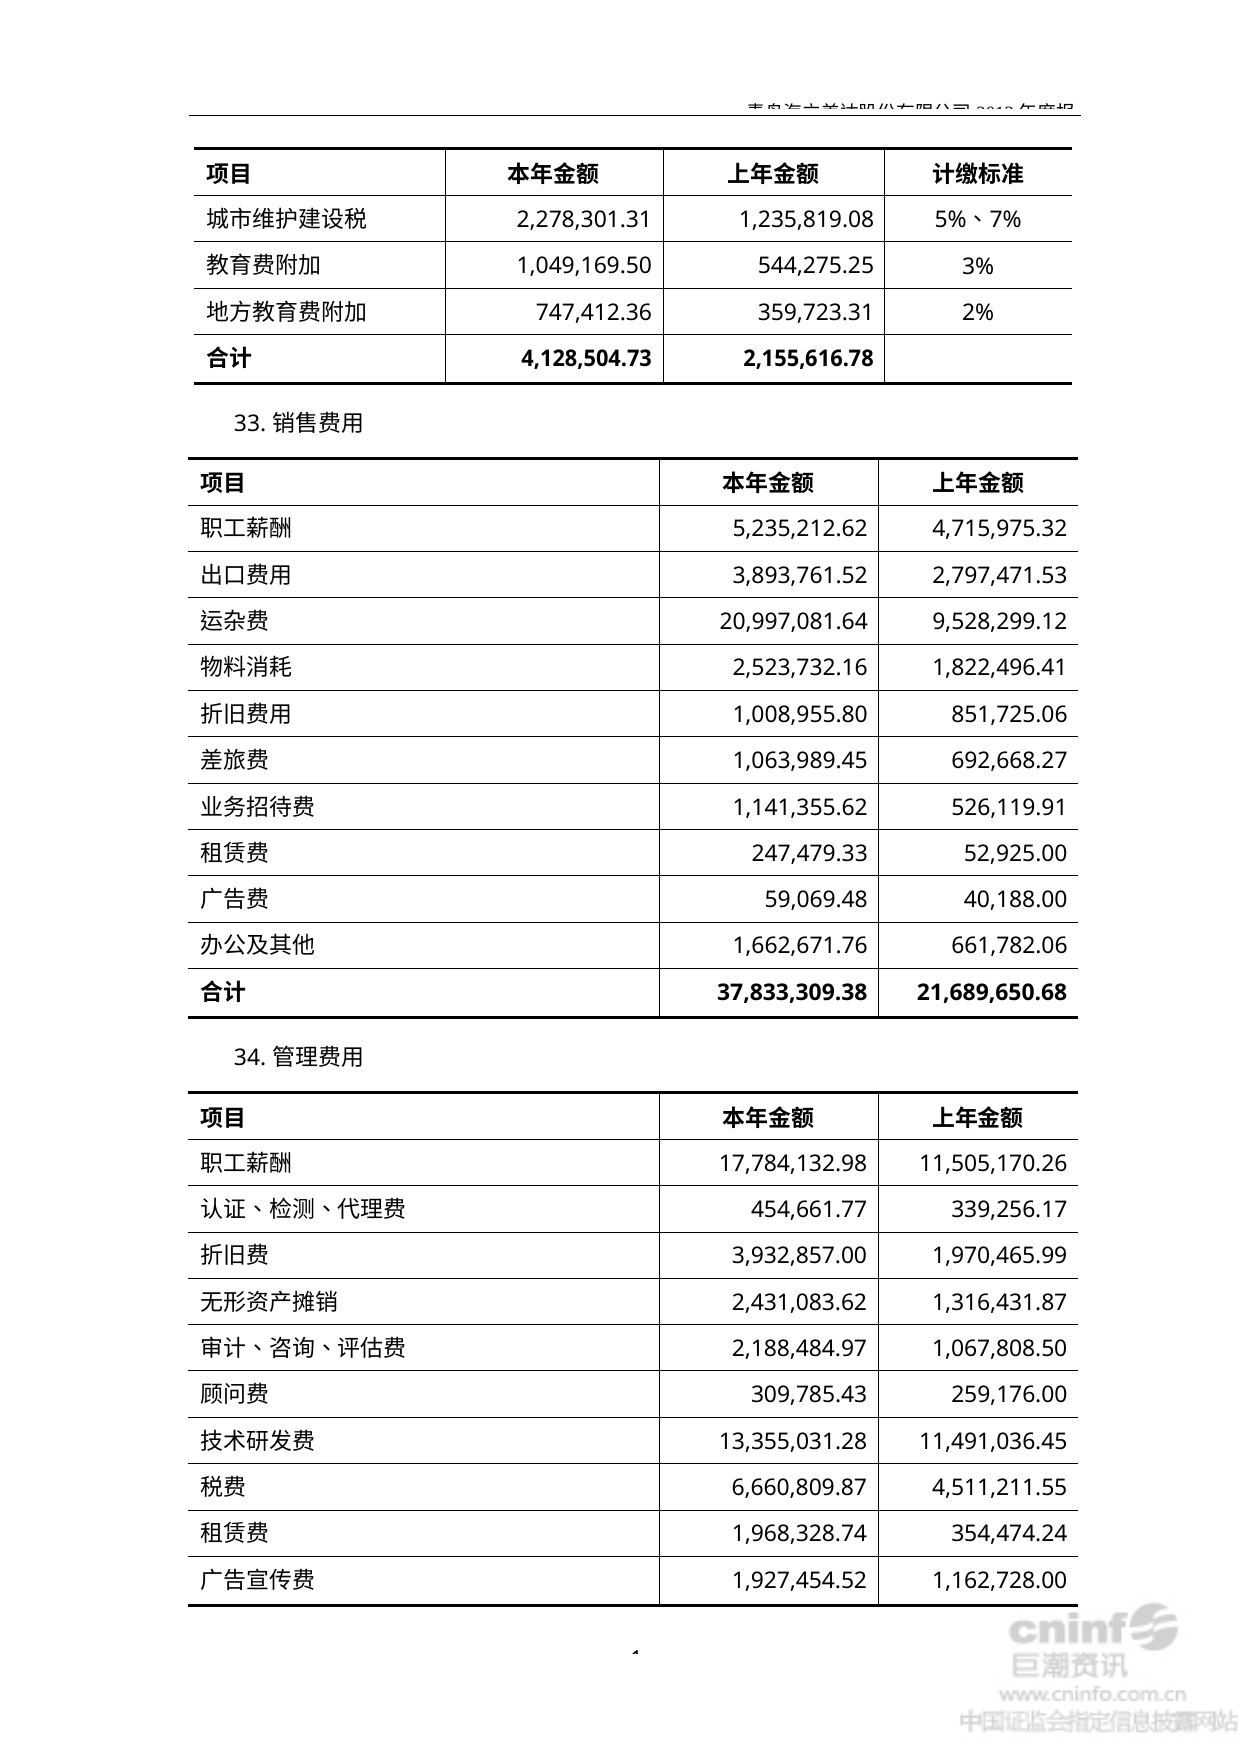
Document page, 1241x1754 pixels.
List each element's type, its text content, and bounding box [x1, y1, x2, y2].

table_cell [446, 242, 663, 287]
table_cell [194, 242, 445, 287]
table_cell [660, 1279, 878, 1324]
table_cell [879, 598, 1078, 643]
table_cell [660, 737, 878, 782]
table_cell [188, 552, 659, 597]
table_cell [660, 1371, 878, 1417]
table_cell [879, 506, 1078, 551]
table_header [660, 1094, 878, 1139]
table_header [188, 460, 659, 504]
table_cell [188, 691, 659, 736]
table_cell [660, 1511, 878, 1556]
picture [959, 1592, 1241, 1754]
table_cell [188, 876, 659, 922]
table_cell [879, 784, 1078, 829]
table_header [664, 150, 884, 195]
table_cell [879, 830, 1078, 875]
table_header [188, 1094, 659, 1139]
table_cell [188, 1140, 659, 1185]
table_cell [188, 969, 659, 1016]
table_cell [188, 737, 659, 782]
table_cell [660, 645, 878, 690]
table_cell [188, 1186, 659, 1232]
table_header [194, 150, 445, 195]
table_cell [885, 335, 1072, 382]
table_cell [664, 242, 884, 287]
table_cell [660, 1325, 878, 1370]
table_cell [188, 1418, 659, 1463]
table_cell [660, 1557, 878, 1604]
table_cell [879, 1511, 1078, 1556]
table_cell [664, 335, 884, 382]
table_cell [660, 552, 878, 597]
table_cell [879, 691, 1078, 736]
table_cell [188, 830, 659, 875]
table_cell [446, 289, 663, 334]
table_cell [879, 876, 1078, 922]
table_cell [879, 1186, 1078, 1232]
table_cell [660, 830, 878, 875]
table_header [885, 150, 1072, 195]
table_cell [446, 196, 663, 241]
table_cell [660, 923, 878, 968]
text 33. 销售费用 [234, 407, 1091, 438]
text 34. 管理费用 [234, 1041, 1091, 1072]
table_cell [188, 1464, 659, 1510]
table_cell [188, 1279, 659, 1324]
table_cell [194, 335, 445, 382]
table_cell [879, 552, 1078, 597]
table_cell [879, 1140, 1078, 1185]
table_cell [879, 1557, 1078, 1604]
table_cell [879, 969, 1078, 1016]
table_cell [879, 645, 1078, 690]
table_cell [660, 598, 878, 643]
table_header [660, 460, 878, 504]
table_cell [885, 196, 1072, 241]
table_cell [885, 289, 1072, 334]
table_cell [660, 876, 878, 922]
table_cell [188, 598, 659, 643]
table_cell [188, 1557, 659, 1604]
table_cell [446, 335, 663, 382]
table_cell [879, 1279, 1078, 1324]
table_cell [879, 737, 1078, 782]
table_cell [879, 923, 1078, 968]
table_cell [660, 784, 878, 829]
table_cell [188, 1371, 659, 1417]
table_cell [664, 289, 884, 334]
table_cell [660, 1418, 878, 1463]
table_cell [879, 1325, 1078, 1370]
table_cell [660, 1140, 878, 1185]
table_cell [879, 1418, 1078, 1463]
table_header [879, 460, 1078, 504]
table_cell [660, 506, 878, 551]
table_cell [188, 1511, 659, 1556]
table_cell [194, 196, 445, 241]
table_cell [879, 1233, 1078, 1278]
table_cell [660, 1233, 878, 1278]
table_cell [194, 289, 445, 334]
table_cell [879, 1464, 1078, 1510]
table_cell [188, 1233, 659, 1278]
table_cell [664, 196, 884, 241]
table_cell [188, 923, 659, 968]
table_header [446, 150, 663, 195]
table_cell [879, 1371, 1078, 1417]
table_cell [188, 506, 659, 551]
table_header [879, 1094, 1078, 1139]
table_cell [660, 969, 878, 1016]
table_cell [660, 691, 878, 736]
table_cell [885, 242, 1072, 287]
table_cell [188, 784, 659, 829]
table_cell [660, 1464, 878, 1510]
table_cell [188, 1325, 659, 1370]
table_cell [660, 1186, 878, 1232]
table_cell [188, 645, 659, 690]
